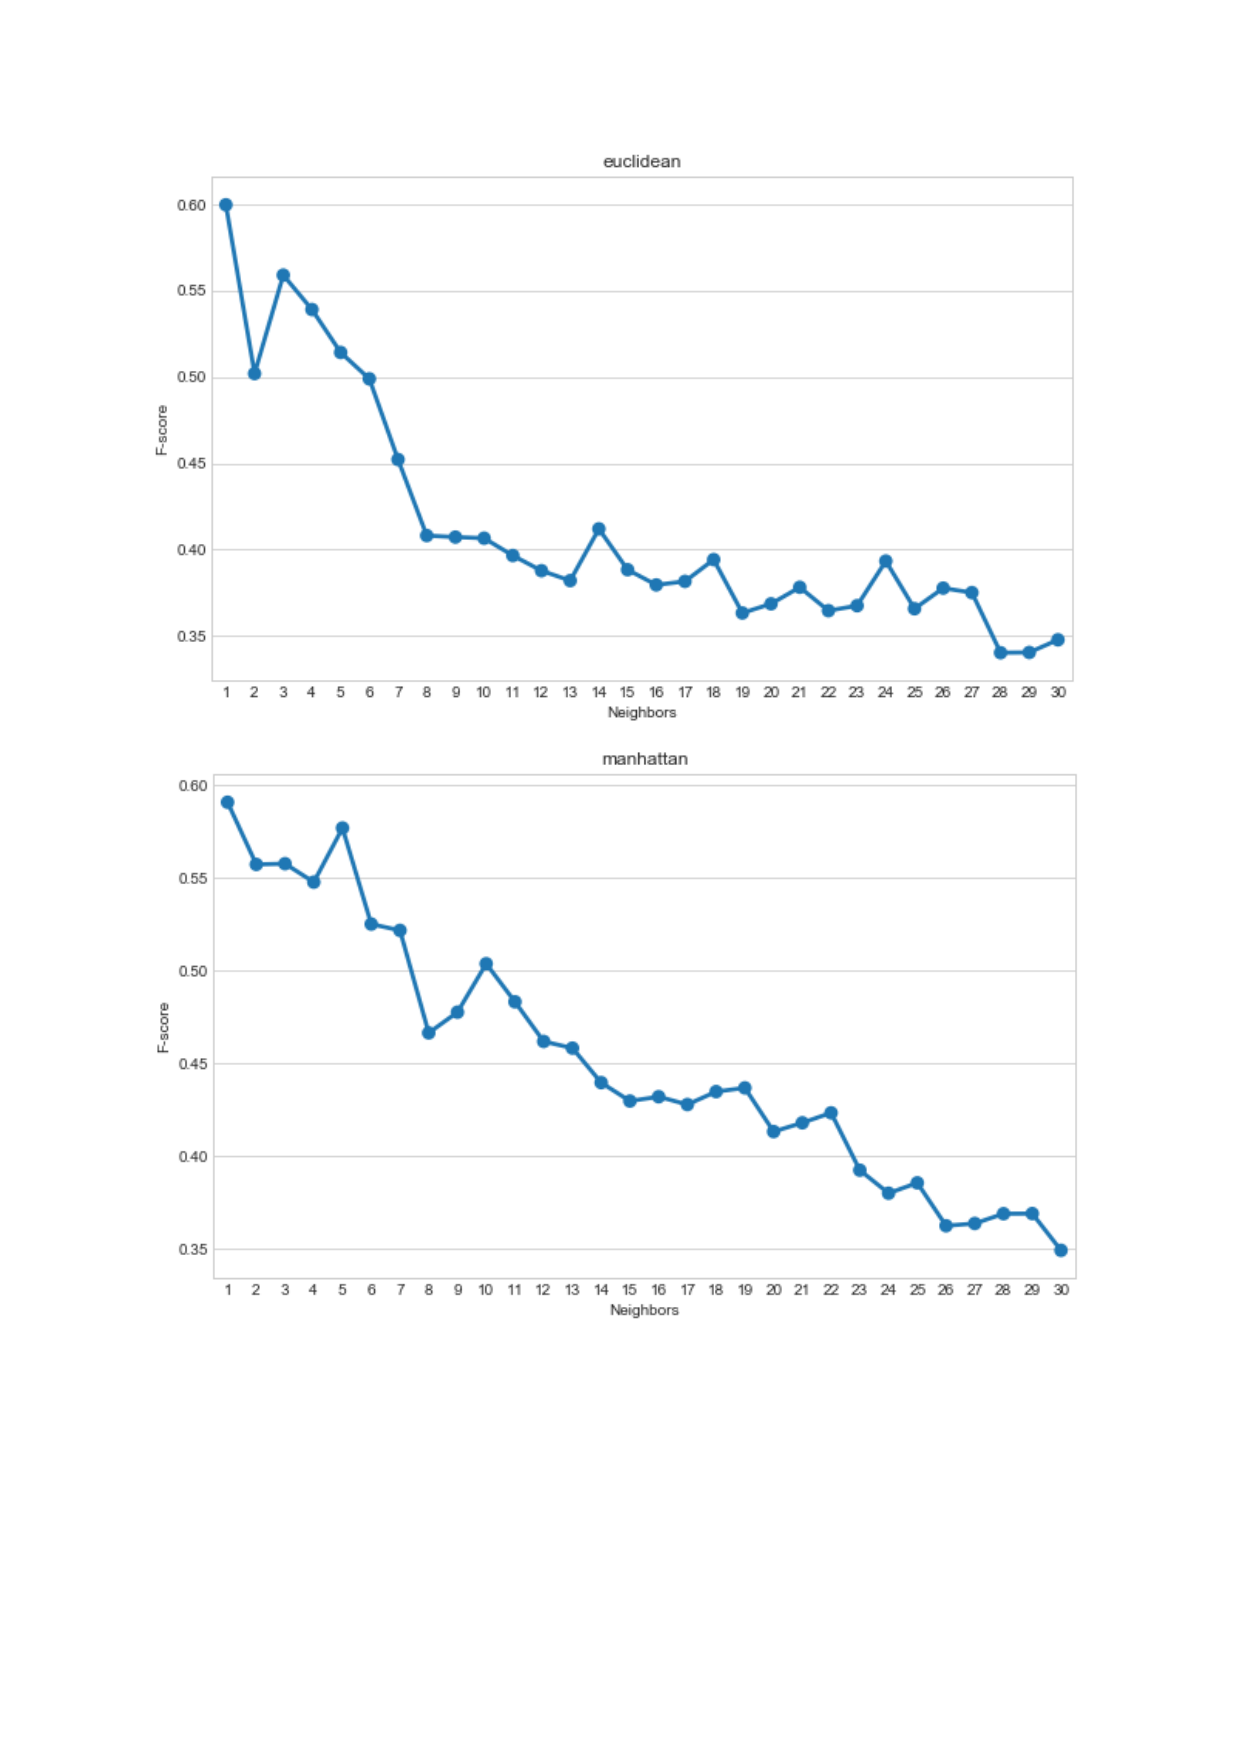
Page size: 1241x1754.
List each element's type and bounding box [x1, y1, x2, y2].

picture [150, 748, 1091, 1323]
picture [150, 150, 1091, 730]
